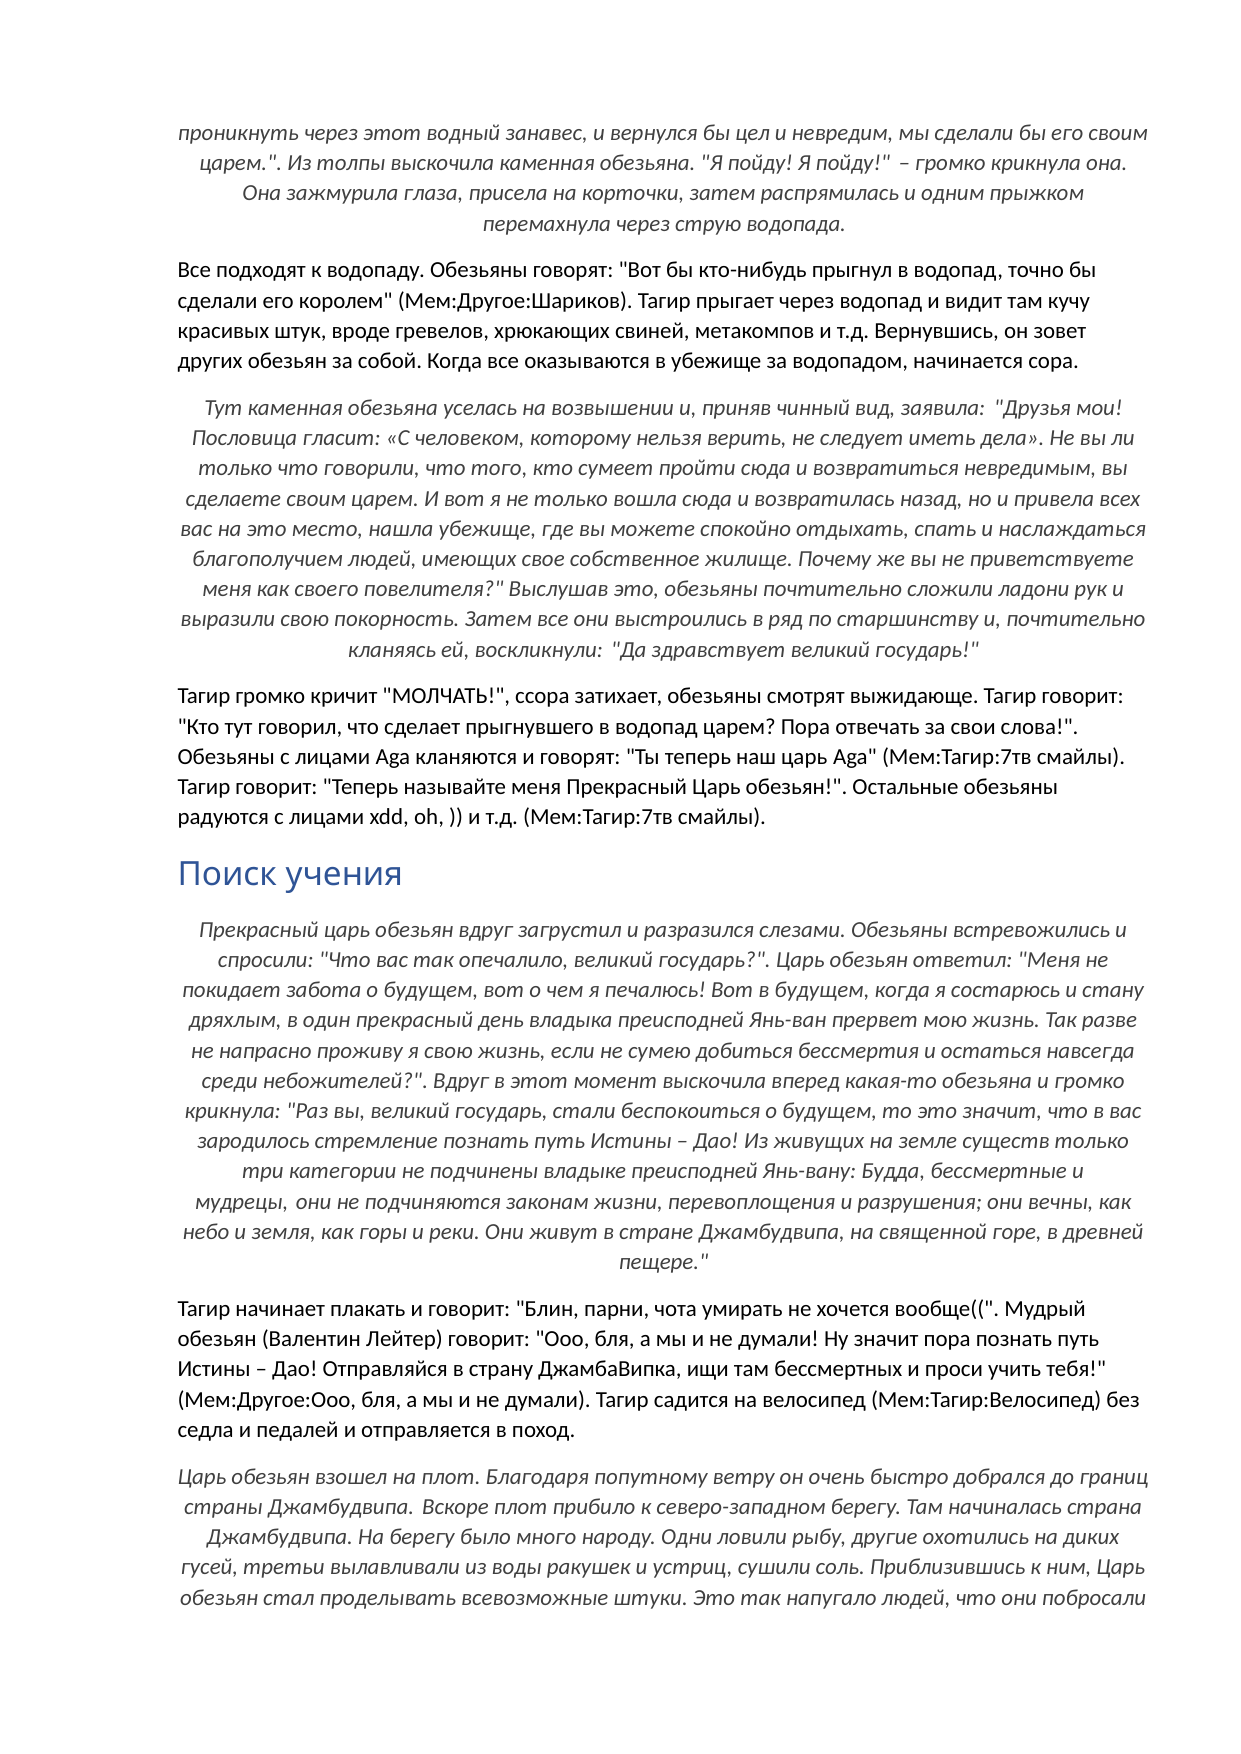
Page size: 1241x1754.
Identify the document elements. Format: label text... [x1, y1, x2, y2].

text Тут каменная обезьяна уселась на возвышении и, приняв чинный вид, заявила: "Друзья мои! Пословица гласит: «С человеком, которому нельзя верить, не следует иметь дела». Не вы ли только что говорили, что того, кто сумеет пройти сюда и возвратиться невредимым, вы сделаете своим царем. И вот я не только вошла сюда и возвратилась назад, но и привела всех вас на это место, нашла убежище, где вы можете спокойно отдыхать, спать и наслаждаться благополучием людей, имеющих свое собственное жилище. Почему же вы не приветствуете меня как своего повелителя?" Выслушав это, обезьяны почтительно сложили ладони рук и выразили свою покорность. Затем все они выстроились в ряд по старшинству и, почтительно кланяясь ей, воскликнули: "Да здравствует великий государь!" [177, 393, 1152, 663]
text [177, 1462, 1152, 1611]
text Все подходят к водопаду. Обезьяны говорят: "Вот бы кто-нибудь прыгнул в водопад, точно бы сделали его королем" (Мем:Другое:Шариков). Тагир прыгает через водопад и видит там кучу красивых штук, вроде гревелов, хрюкающих свиней, метакомпов и т.д. Вернувшись, он зовет других обезьян за собой. Когда все оказываются в убежище за водопадом, начинается сора. [177, 256, 1152, 374]
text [177, 118, 1152, 237]
text Прекрасный царь обезьян вдруг загрустил и разразился слезами. Обезьяны встревожились и спросили: "Что вас так опечалило, великий государь?". Царь обезьян ответил: "Меня не покидает забота о будущем, вот о чем я печалюсь! Вот в будущем, когда я состарюсь и стану дряхлым, в один прекрасный день владыка преисподней Янь-ван прервет мою жизнь. Так разве не напрасно проживу я свою жизнь, если не сумею добиться бессмертия и остаться навсегда среди небожителей?". Вдруг в этот момент выскочила вперед какая-то обезьяна и громко крикнула: "Раз вы, великий государь, стали беспокоиться о будущем, то это значит, что в вас зародилось стремление познать путь Истины – Дао! Из живущих на земле существ только три категории не подчинены владыке преисподней Янь-вану: Будда, бессмертные и мудрецы, они не подчиняются законам жизни, перевоплощения и разрушения; они вечны, как небо и земля, как горы и реки. Они живут в стране Джамбудвипа, на священной горе, в древней пещере." [177, 915, 1152, 1275]
subtitle Поиск учения [177, 849, 1152, 895]
text Тагир начинает плакать и говорит: "Блин, парни, чота умирать не хочется вообще((". Мудрый обезьян (Валентин Лейтер) говорит: "Ооо, бля, а мы и не думали! Ну значит пора познать путь Истины – Дао! Отправляйся в страну ДжамбаВипка, ищи там бессмертных и проси учить тебя!" (Мем:Другое:Ооо, бля, а мы и не думали). Тагир садится на велосипед (Мем:Тагир:Велосипед) без седла и педалей и отправляется в поход. [177, 1294, 1152, 1443]
text Тагир громко кричит "МОЛЧАТЬ!", ссора затихает, обезьяны смотрят выжидающе. Тагир говорит: "Кто тут говорил, что сделает прыгнувшего в водопад царем? Пора отвечать за свои слова!". Обезьяны с лицами Aga кланяются и говорят: "Ты теперь наш царь Aga" (Мем:Тагир:7тв смайлы). Тагир говорит: "Теперь называйте меня Прекрасный Царь обезьян!". Остальные обезьяны радуются с лицами xdd, oh, )) и т.д. (Мем:Тагир:7тв смайлы). [177, 682, 1152, 831]
